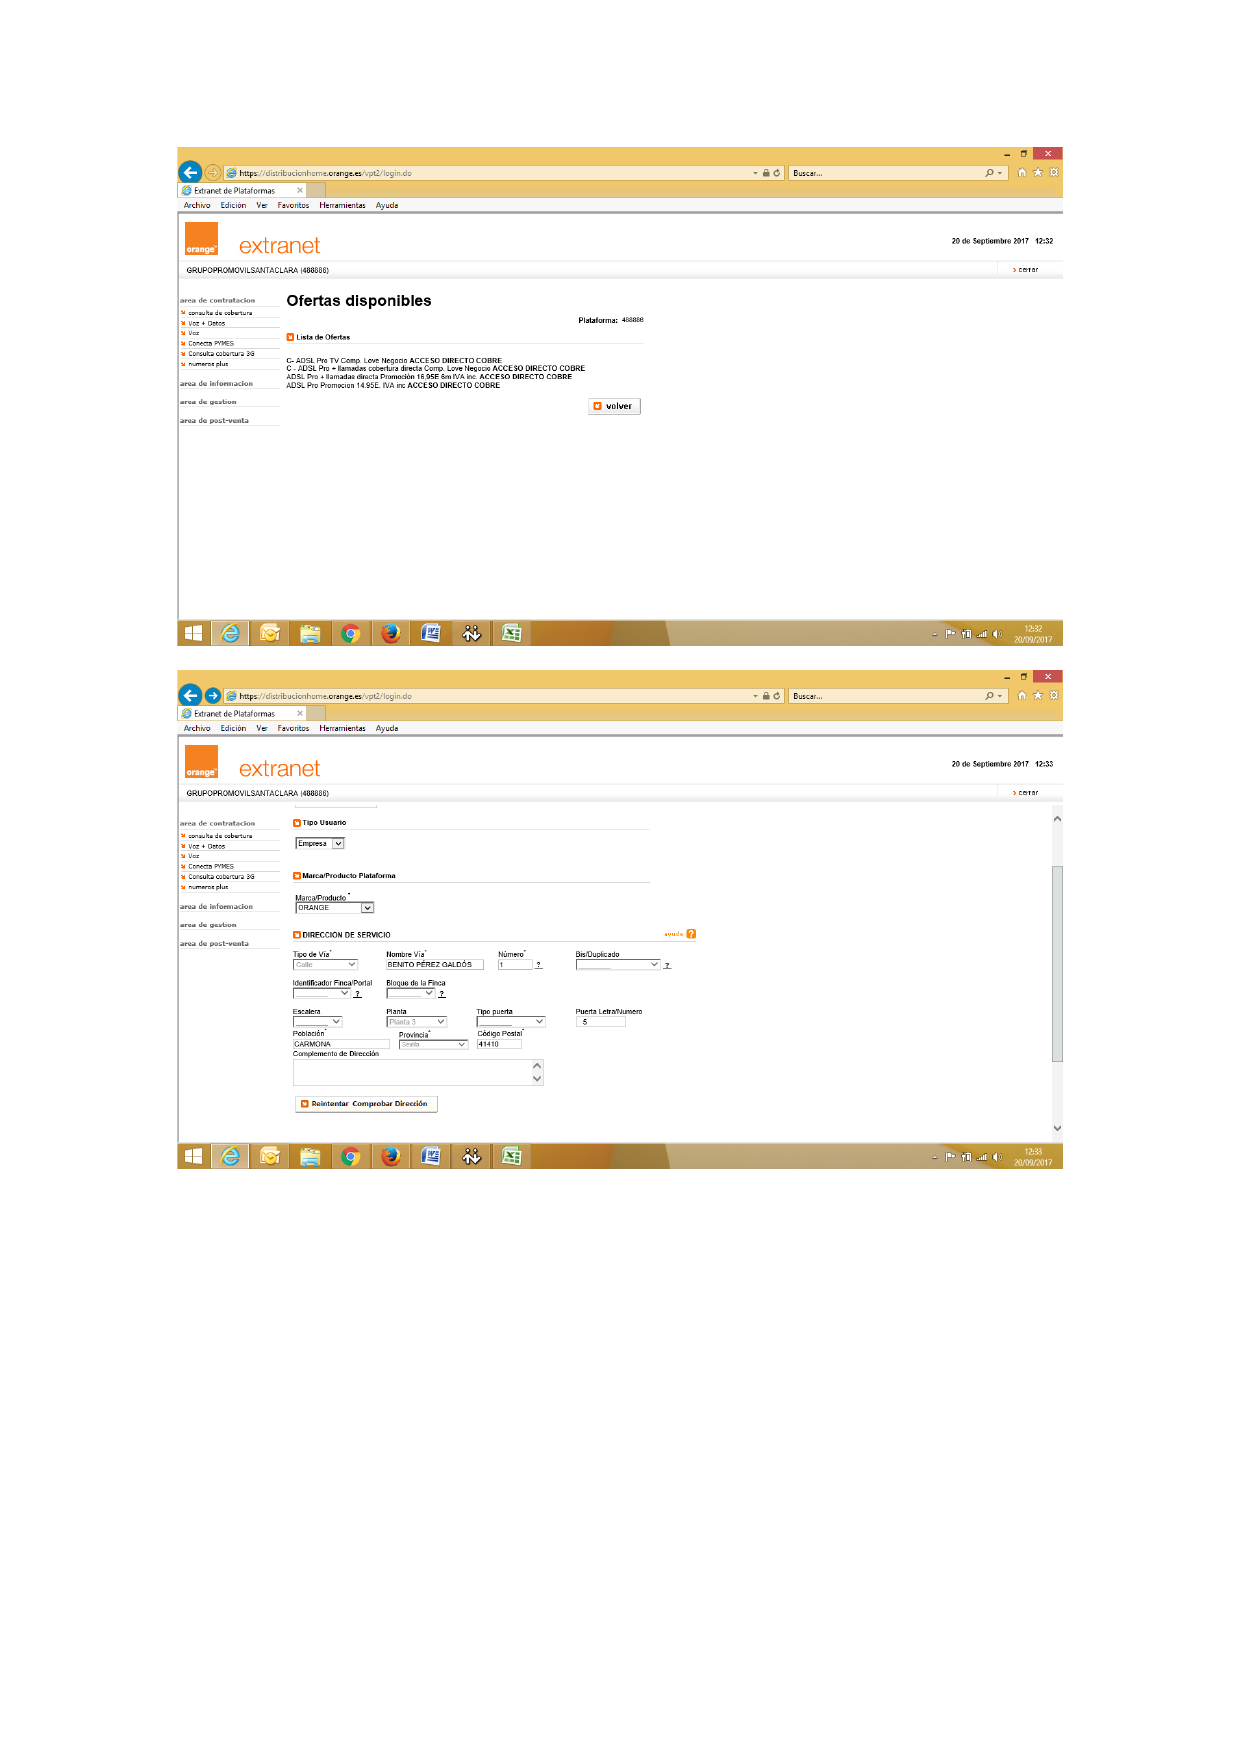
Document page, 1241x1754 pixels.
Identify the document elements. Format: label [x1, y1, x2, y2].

picture [177, 670, 1063, 1169]
picture [177, 147, 1063, 646]
